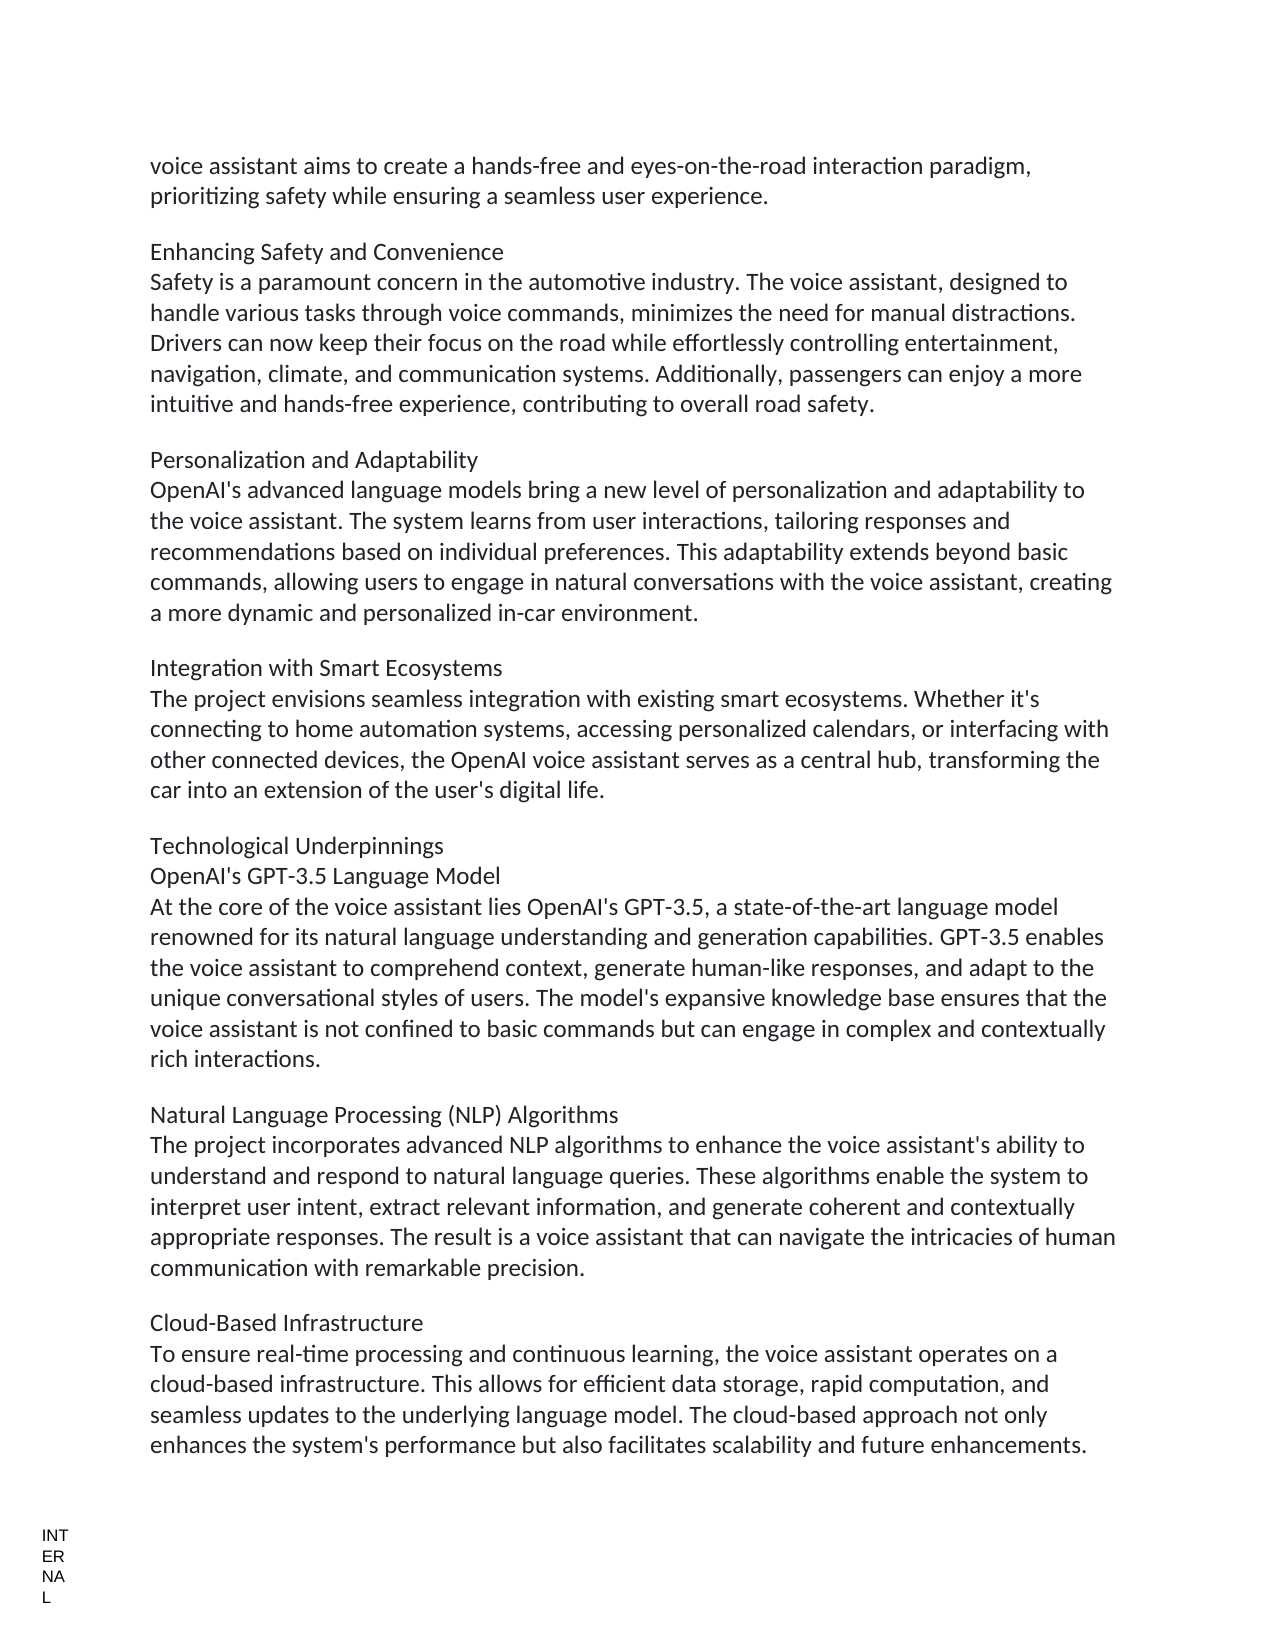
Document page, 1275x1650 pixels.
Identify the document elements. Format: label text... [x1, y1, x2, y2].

text Technological Underpinnings OpenAI's GPT-3.5 Language Model At the core of the voice assistant lies OpenAI's GPT-3.5, a state-of-the-art language model renowned for its natural language understanding and generation capabilities. GPT-3.5 enables the voice assistant to comprehend context, generate human-like responses, and adapt to the unique conversational styles of users. The model's expansive knowledge base ensures that the voice assistant is not confined to basic commands but can engage in complex and contextually rich interactions. [150, 830, 1125, 1074]
text Natural Language Processing (NLP) Algorithms The project incorporates advanced NLP algorithms to enhance the voice assistant's ability to understand and respond to natural language queries. These algorithms enable the system to interpret user intent, extract relevant information, and generate coherent and contextually appropriate responses. The result is a voice assistant that can navigate the intricacies of human communication with remarkable precision. [150, 1099, 1125, 1282]
text Integration with Smart Ecosystems The project envisions seamless integration with existing smart ecosystems. Whether it's connecting to home automation systems, accessing personalized calendars, or interfacing with other connected devices, the OpenAI voice assistant serves as a central hub, transforming the car into an extension of the user's digital life. [150, 652, 1125, 805]
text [150, 150, 1125, 211]
text Enhancing Safety and Convenience Safety is a paramount concern in the automotive industry. The voice assistant, designed to handle various tasks through voice commands, minimizes the need for manual distractions. Drivers can now keep their focus on the road while effortlessly controlling entertainment, navigation, climate, and communication systems. Additionally, passengers can enjoy a more intuitive and hands-free experience, contributing to overall road safety. [150, 236, 1125, 419]
text Cloud-Based Infrastructure To ensure real-time processing and continuous learning, the voice assistant operates on a cloud-based infrastructure. This allows for efficient data storage, rapid computation, and seamless updates to the underlying language model. The cloud-based approach not only enhances the system's performance but also facilitates scalability and future enhancements. [150, 1307, 1125, 1460]
text Personalization and Adaptability OpenAI's advanced language models bring a new level of personalization and adaptability to the voice assistant. The system learns from user interactions, tailoring responses and recommendations based on individual preferences. This adaptability extends beyond basic commands, allowing users to engage in natural conversations with the voice assistant, creating a more dynamic and personalized in-car environment. [150, 444, 1125, 627]
